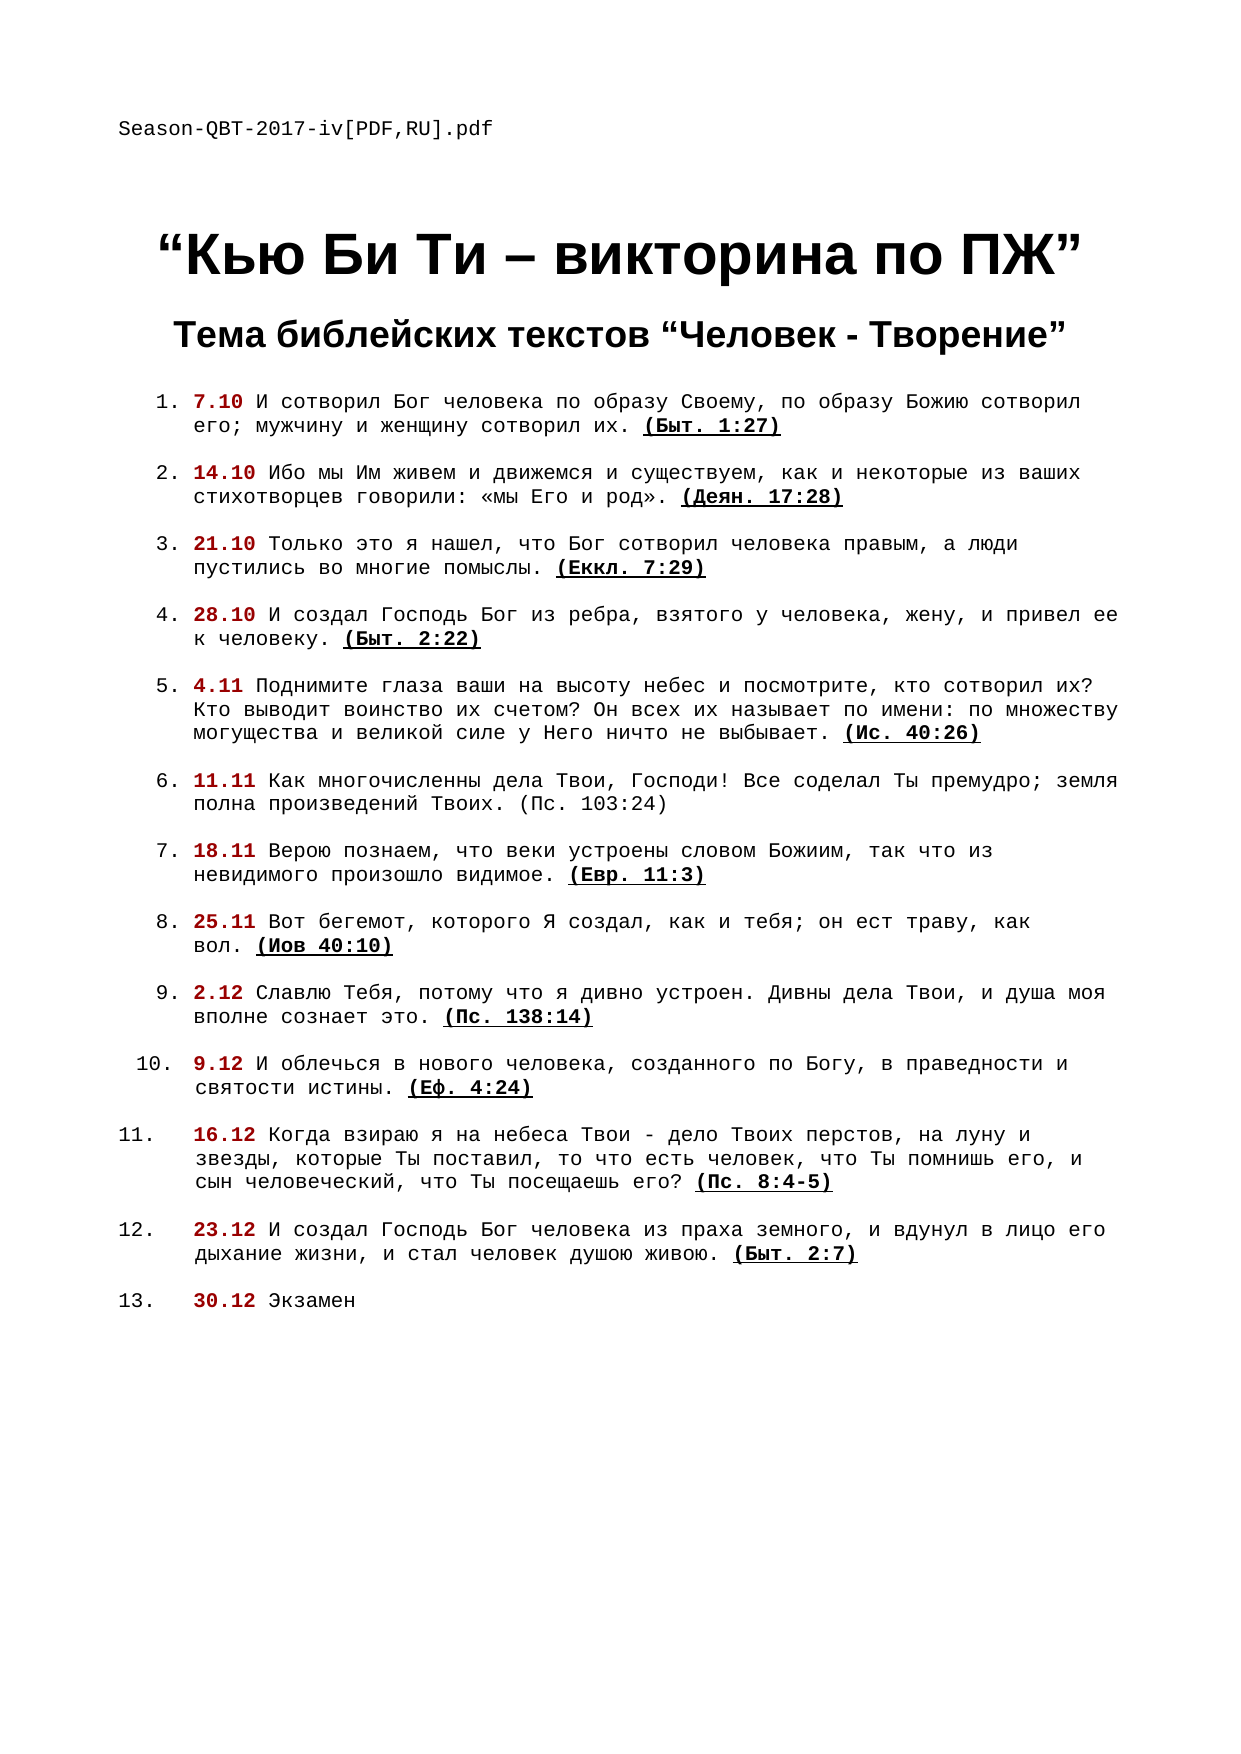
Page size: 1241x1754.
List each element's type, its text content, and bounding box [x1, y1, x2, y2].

list невидимого произошло видимое. (Евр. 11:3) [193, 864, 1122, 888]
list 18.11 Верою познаем, что веки устроены словом Божиим, так что из [156, 841, 1122, 864]
list 2.12 Славлю Тебя, потому что я дивно устроен. Дивны дела Твои, и душа моя вполне сознает это. (Пс. 138:14) [156, 982, 1122, 1030]
list 21.10 Только это я нашел, что Бог сотворил человека правым, а люди пустились во многие помыслы. (Еккл. 7:29) [156, 533, 1122, 580]
list 7.10 И сотворил Бог человека по образу Своему, по образу Божию сотворил его; мужчину и женщину сотворил их. (Быт. 1:27) [156, 391, 1122, 438]
list 30.12 Экзамен [118, 1290, 1122, 1313]
list 28.10 И создал Господь Бог из ребра, взятого у человека, жену, и привел ее к человеку. (Быт. 2:22) [156, 604, 1122, 651]
list 23.12 И создал Господь Бог человека из праха земного, и вдунул в лицо его дыхание жизни, и стал человек душою живою. (Быт. 2:7) [118, 1219, 1122, 1266]
list 25.11 Вот бегемот, которого Я создал, как и тебя; он ест траву, как [156, 911, 1122, 935]
list 9.12 И облечься в нового человека, созданного по Богу, в праведности и святости истины. (Еф. 4:24) [136, 1053, 1122, 1101]
subtitle Тема библейских текстов “Человек - Творение” [118, 312, 1122, 355]
list вол. (Иов 40:10) [193, 935, 1122, 959]
title “Кью Би Ти – викторина по ПЖ” [118, 220, 1122, 287]
list 16.12 Когда взираю я на небеса Твои - дело Твоих перстов, на луну и звезды, которые Ты поставил, то что есть человек, что Ты помнишь его, и сын человеческий, что Ты посещаешь его? (Пс. 8:4-5) [118, 1124, 1122, 1195]
list 11.11 Как многочисленны дела Твои, Господи! Все соделал Ты премудро; земля полна произведений Твоих. (Пс. 103:24) [156, 769, 1122, 817]
list 4.11 Поднимите глаза ваши на высоту небес и посмотрите, кто сотворил их? Кто выводит воинство их счетом? Он всех их называет по имени: по множеству могущества и великой силе у Него ничто не выбывает. (Ис. 40:26) [156, 675, 1122, 746]
list 14.10 Ибо мы Им живем и движемся и существуем, как и некоторые из ваших стихотворцев говорили: «мы Его и род». (Деян. 17:28) [156, 462, 1122, 509]
